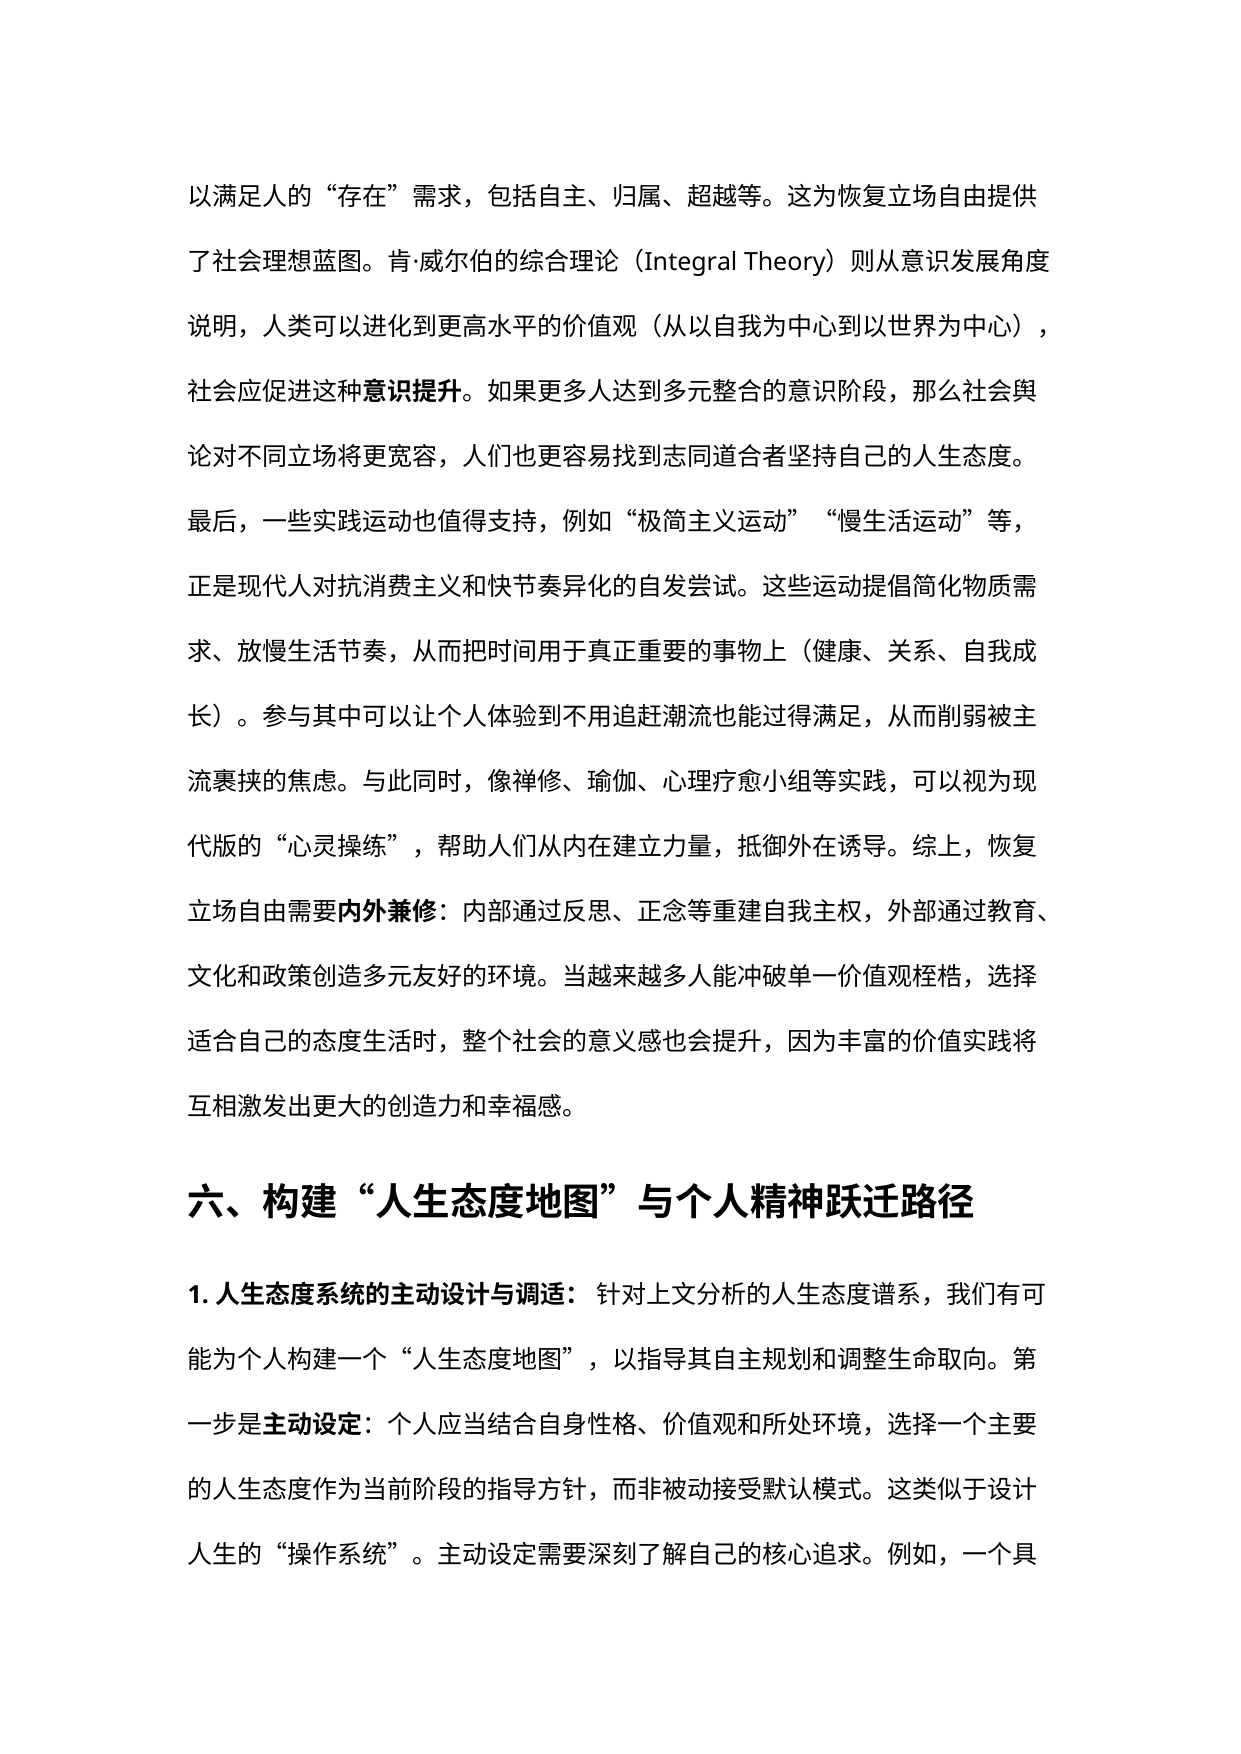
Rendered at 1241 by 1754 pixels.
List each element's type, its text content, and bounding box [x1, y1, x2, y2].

text 六、构建“人生态度地图”与个人精神跃迁路径 [187, 1166, 1053, 1231]
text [187, 1260, 1053, 1585]
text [187, 162, 1053, 1137]
